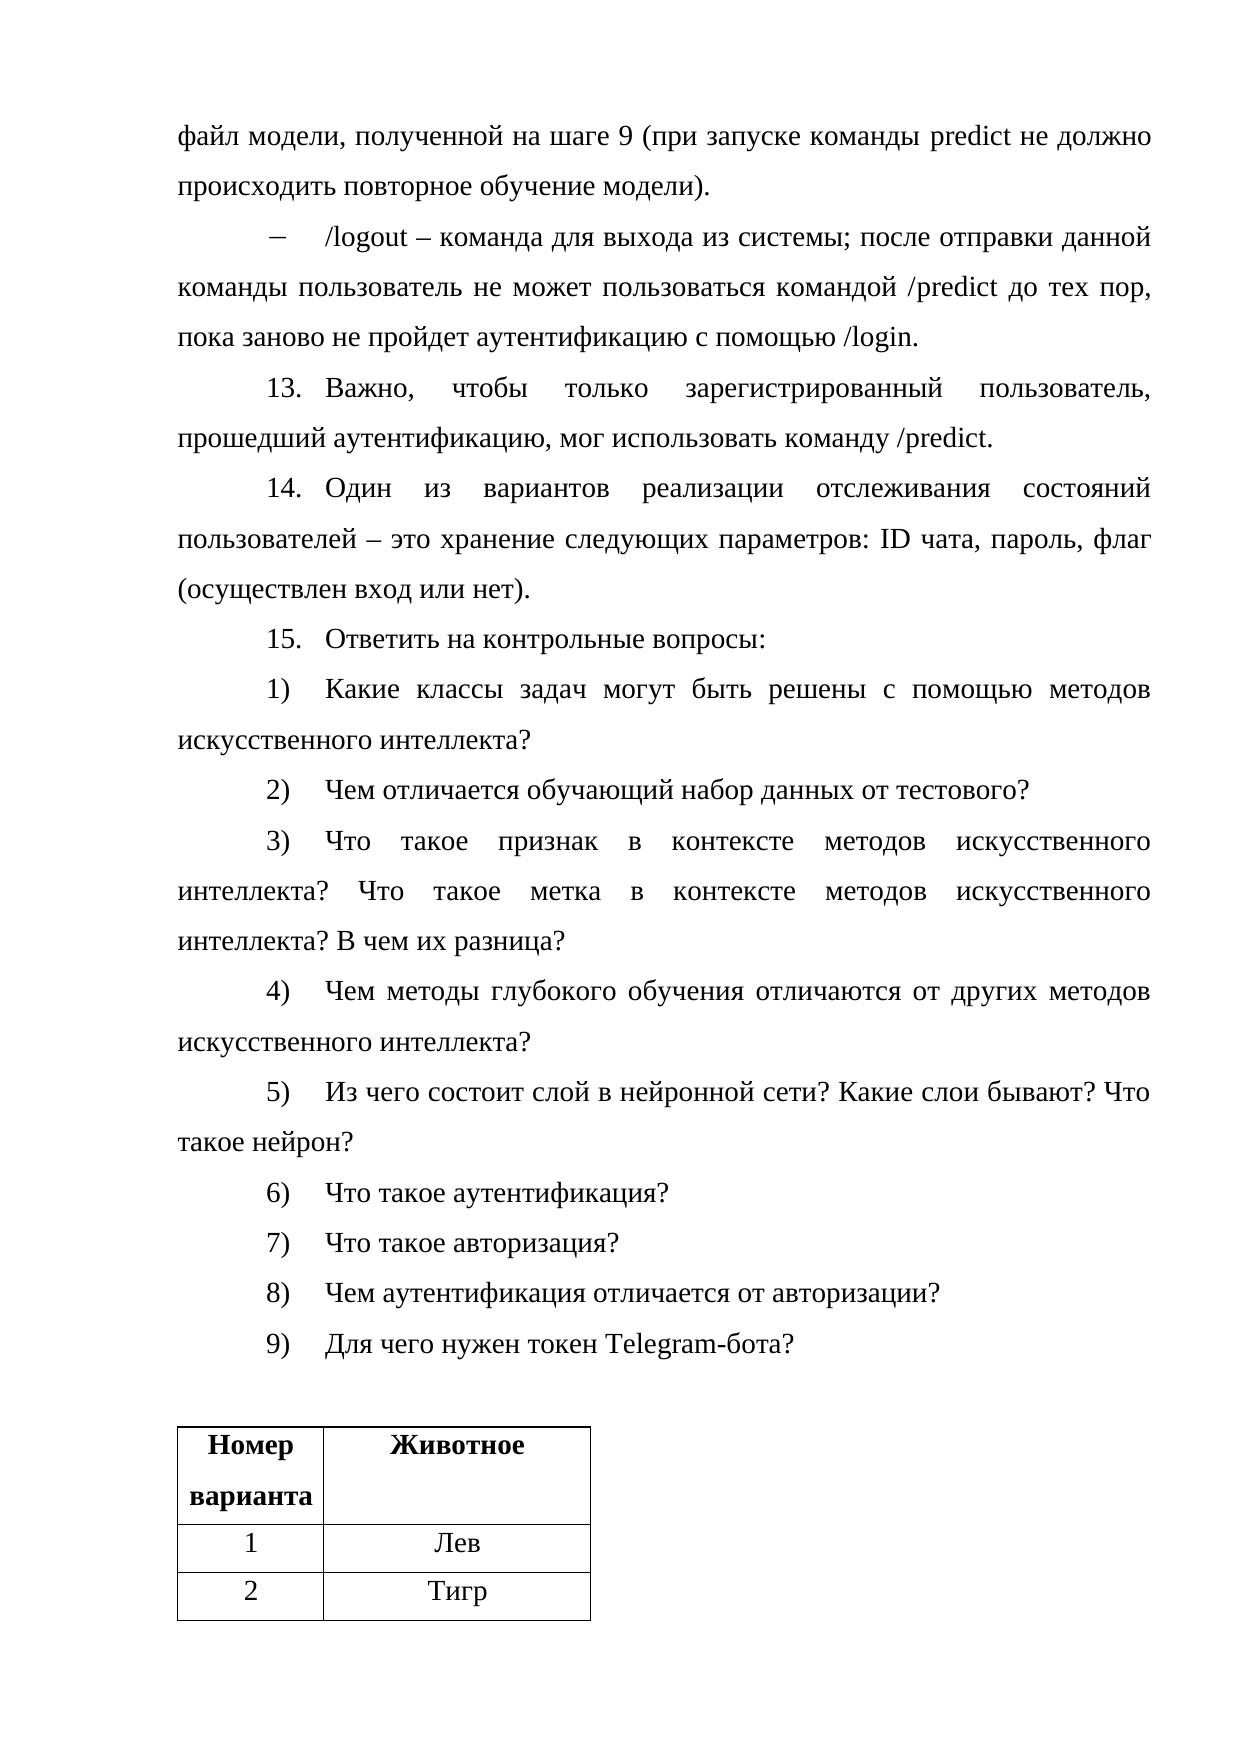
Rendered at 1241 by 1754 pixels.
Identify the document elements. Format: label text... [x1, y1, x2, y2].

list Что такое признак в контексте методов искусственного интеллекта? Что такое метка в контексте методов искусственного интеллекта? В чем их разница? [177, 823, 1152, 957]
table_cell Тигр [324, 1573, 590, 1620]
list Из чего состоит слой в нейронной сети? Какие слои бывают? Что такое нейрон? [177, 1074, 1152, 1158]
table_header Номер варианта [178, 1428, 323, 1524]
list Один из вариантов реализации отслеживания состояний пользователей – это хранение следующих параметров: ID чата, пароль, флаг (осуществлен вход или нет). [177, 470, 1152, 604]
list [177, 118, 1152, 202]
list Что такое авторизация? [177, 1225, 1152, 1259]
list Чем аутентификация отличается от авторизации? [177, 1275, 1152, 1309]
table_cell 2 [178, 1573, 323, 1620]
list Чем отличается обучающий набор данных от тестового? [177, 772, 1152, 806]
list Что такое аутентификация? [177, 1175, 1152, 1208]
list Какие классы задач могут быть решены с помощью методов искусственного интеллекта? [177, 672, 1152, 756]
list Важно, чтобы только зарегистрированный пользователь, прошедший аутентификацию, мог использовать команду /predict. [177, 370, 1152, 454]
table_cell 1 [178, 1525, 323, 1572]
table_cell Лев [324, 1525, 590, 1572]
list Для чего нужен токен Telegram-бота? [177, 1326, 1152, 1359]
list Ответить на контрольные вопросы: [177, 621, 1152, 655]
list /logout – команда для выхода из системы; после отправки данной команды пользователь не может пользоваться командой /predict до тех пор, пока заново не пройдет аутентификацию с помощью /login. [177, 219, 1152, 353]
list Чем методы глубокого обучения отличаются от других методов искусственного интеллекта? [177, 973, 1152, 1057]
table_header Животное [324, 1428, 590, 1524]
